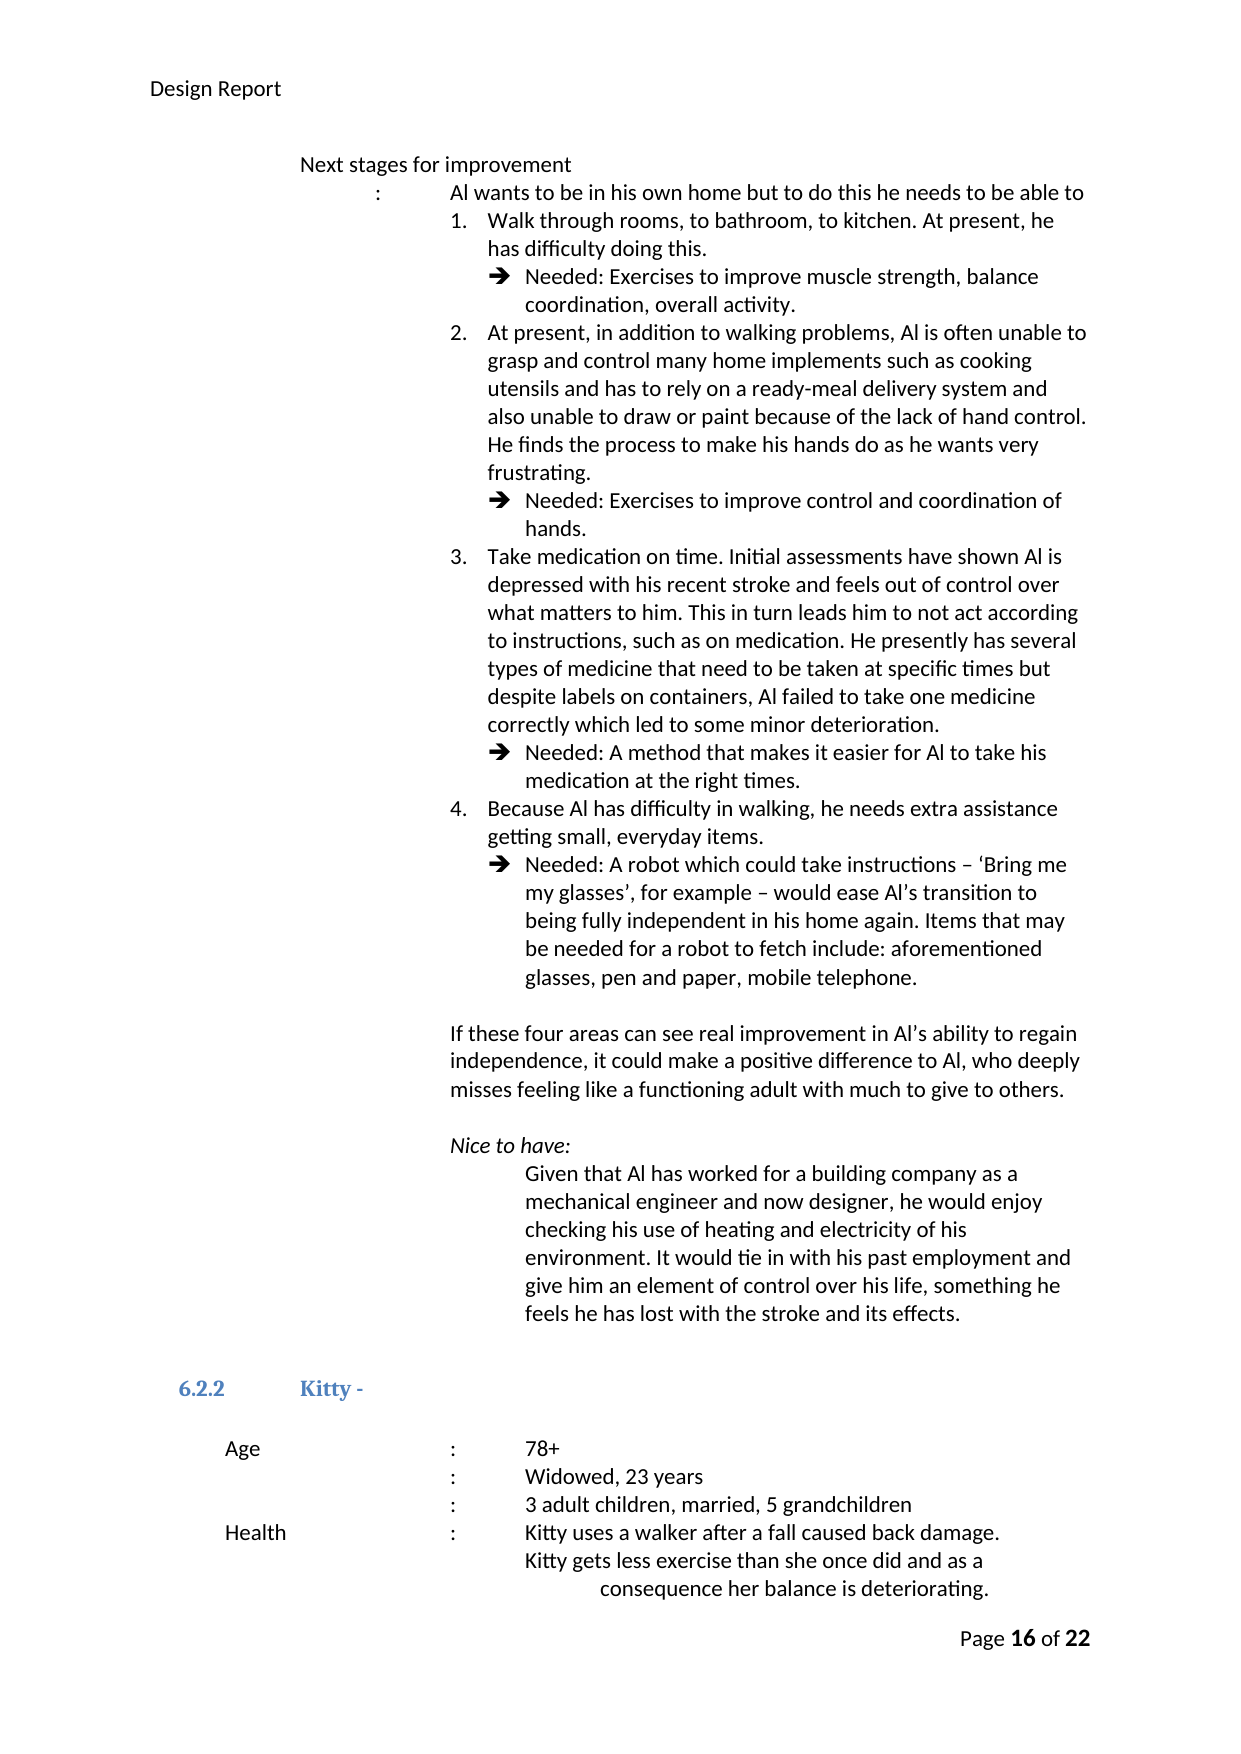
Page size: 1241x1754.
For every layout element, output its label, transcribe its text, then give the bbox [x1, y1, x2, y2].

text Age : 78+ [225, 1434, 1090, 1462]
text : 3 adult children, married, 5 grandchildren [450, 1490, 1090, 1518]
text : Widowed, 23 years [225, 1462, 1090, 1490]
list Take medication on time. Initial assessments have shown Al is depressed with his recent stroke and feels out of control over what matters to him. This in turn leads him to not act according to instructions, such as on medication. He presently has several types of medicine that need to be taken at specific times but despite labels on containers, Al failed to take one medicine correctly which led to some minor deterioration. [450, 542, 1090, 738]
list Walk through rooms, to bathroom, to kitchen. At present, he has difficulty doing this. [450, 206, 1090, 262]
list Needed: Exercises to improve control and coordination of hands. [487, 486, 1090, 542]
text Next stages for improvement [300, 150, 1090, 178]
list Because Al has difficulty in walking, he needs extra assistance getting small, everyday items. [450, 794, 1090, 851]
text Kitty gets less exercise than she once did and as a consequence her balance is deteriorating. [525, 1546, 1090, 1602]
text Health : Kitty uses a walker after a fall caused back damage. [225, 1518, 1090, 1546]
list At present, in addition to walking problems, Al is often unable to grasp and control many home implements such as cooking utensils and has to rely on a ready-meal delivery system and also unable to draw or paint because of the lack of hand control. He finds the process to make his hands do as he wants very frustrating. [450, 318, 1090, 486]
text Given that Al has worked for a building company as a mechanical engineer and now designer, he would enjoy checking his use of heating and electricity of his environment. It would tie in with his past employment and give him an element of control over his life, something he feels he has lost with the stroke and its effects. [525, 1159, 1090, 1327]
list Needed: A robot which could take instructions – ‘Bring me my glasses’, for example – would ease Al’s transition to being fully independent in his home again. Items that may be needed for a robot to fetch include: aforementioned glasses, pen and paper, mobile telephone. [487, 851, 1090, 991]
subtitle Kitty - [178, 1376, 1090, 1402]
text : Al wants to be in his own home but to do this he needs to be able to [375, 178, 1090, 206]
list Needed: Exercises to improve muscle strength, balance coordination, overall activity. [487, 262, 1090, 318]
list Needed: A method that makes it easier for Al to take his medication at the right times. [487, 738, 1090, 794]
text If these four areas can see real improvement in Al’s ability to regain independence, it could make a positive difference to Al, who deeply misses feeling like a functioning adult with much to give to others. [450, 1019, 1090, 1103]
text Nice to have: [450, 1131, 1090, 1159]
